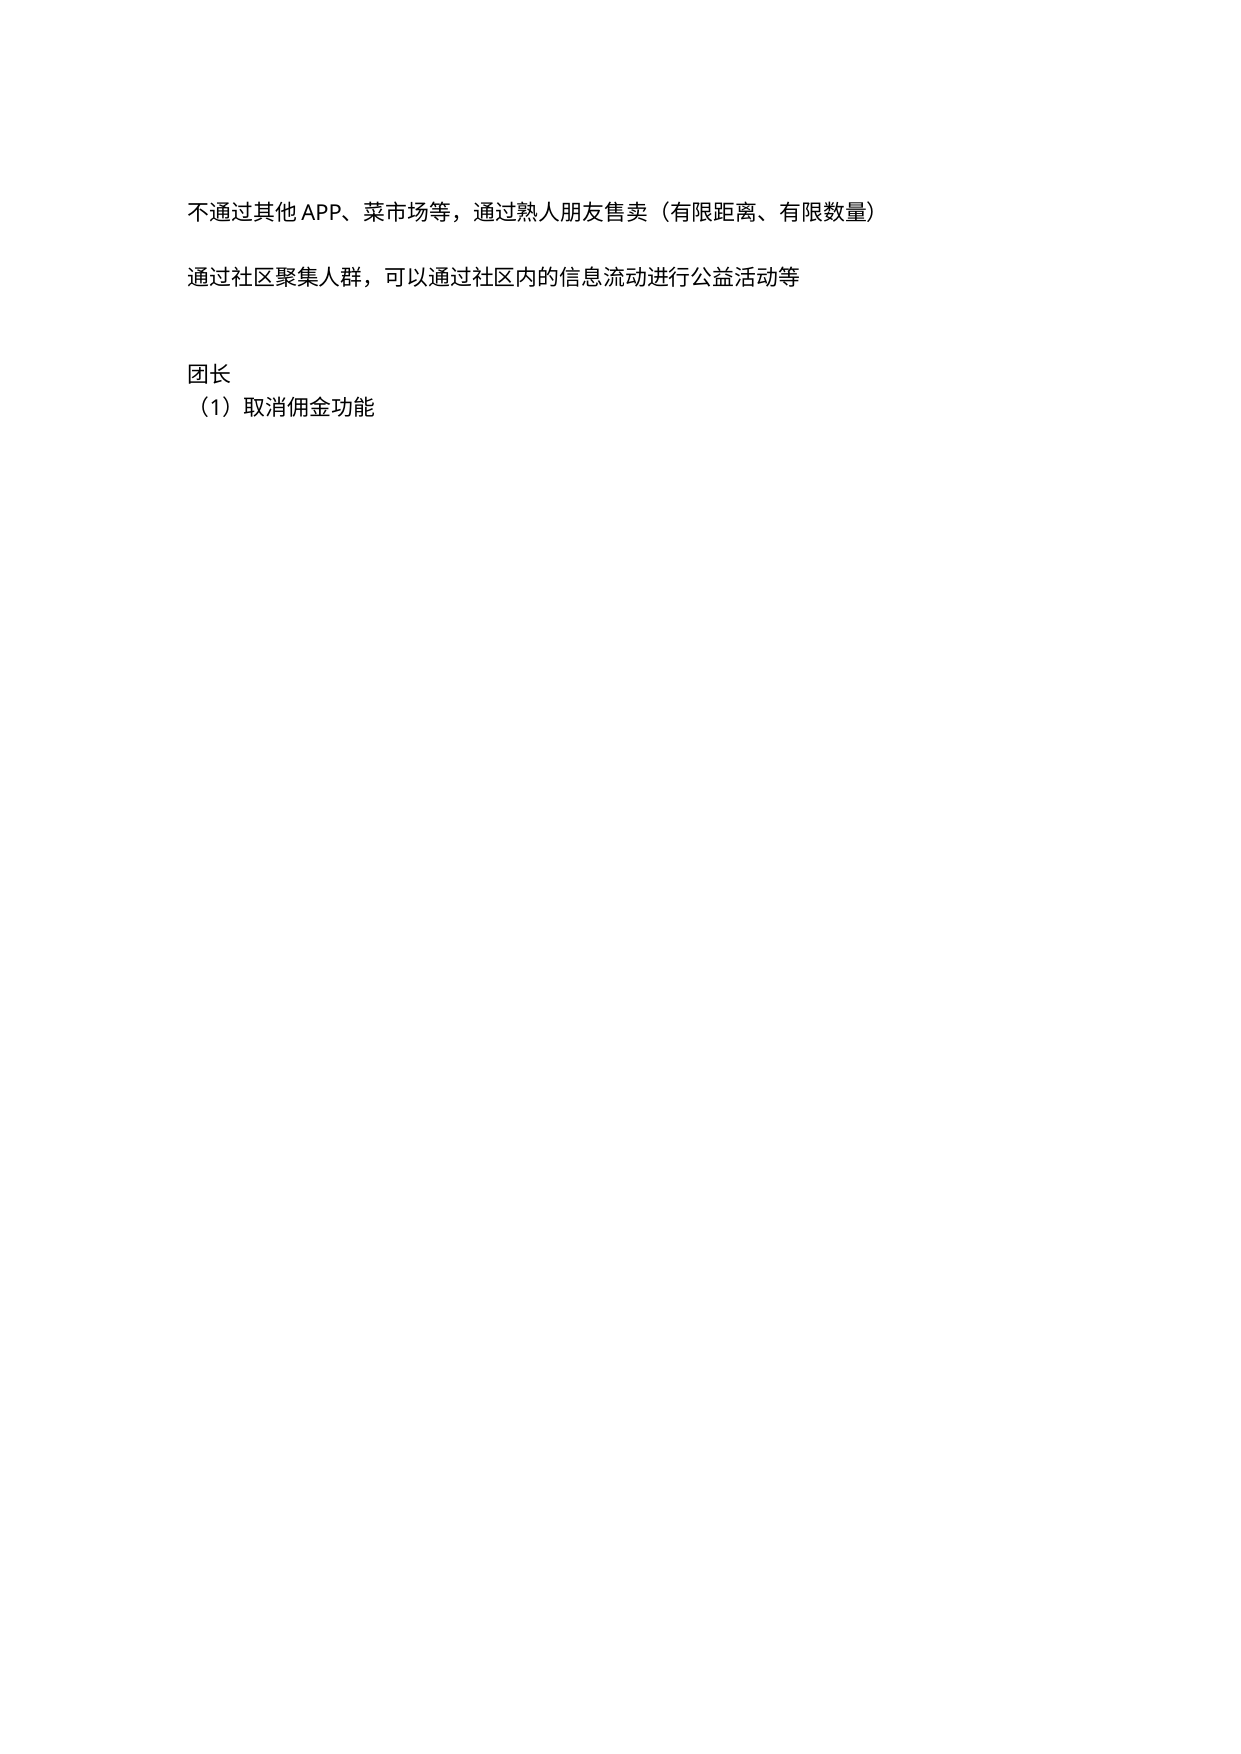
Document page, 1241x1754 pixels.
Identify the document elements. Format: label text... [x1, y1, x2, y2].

text 通过社区聚集人群，可以通过社区内的信息流动进行公益活动等 [187, 259, 1053, 292]
text （1）取消佣金功能 [187, 389, 1053, 422]
text 团长 [187, 357, 1053, 389]
text 不通过其他APP、菜市场等，通过熟人朋友售卖（有限距离、有限数量） [187, 194, 1053, 227]
